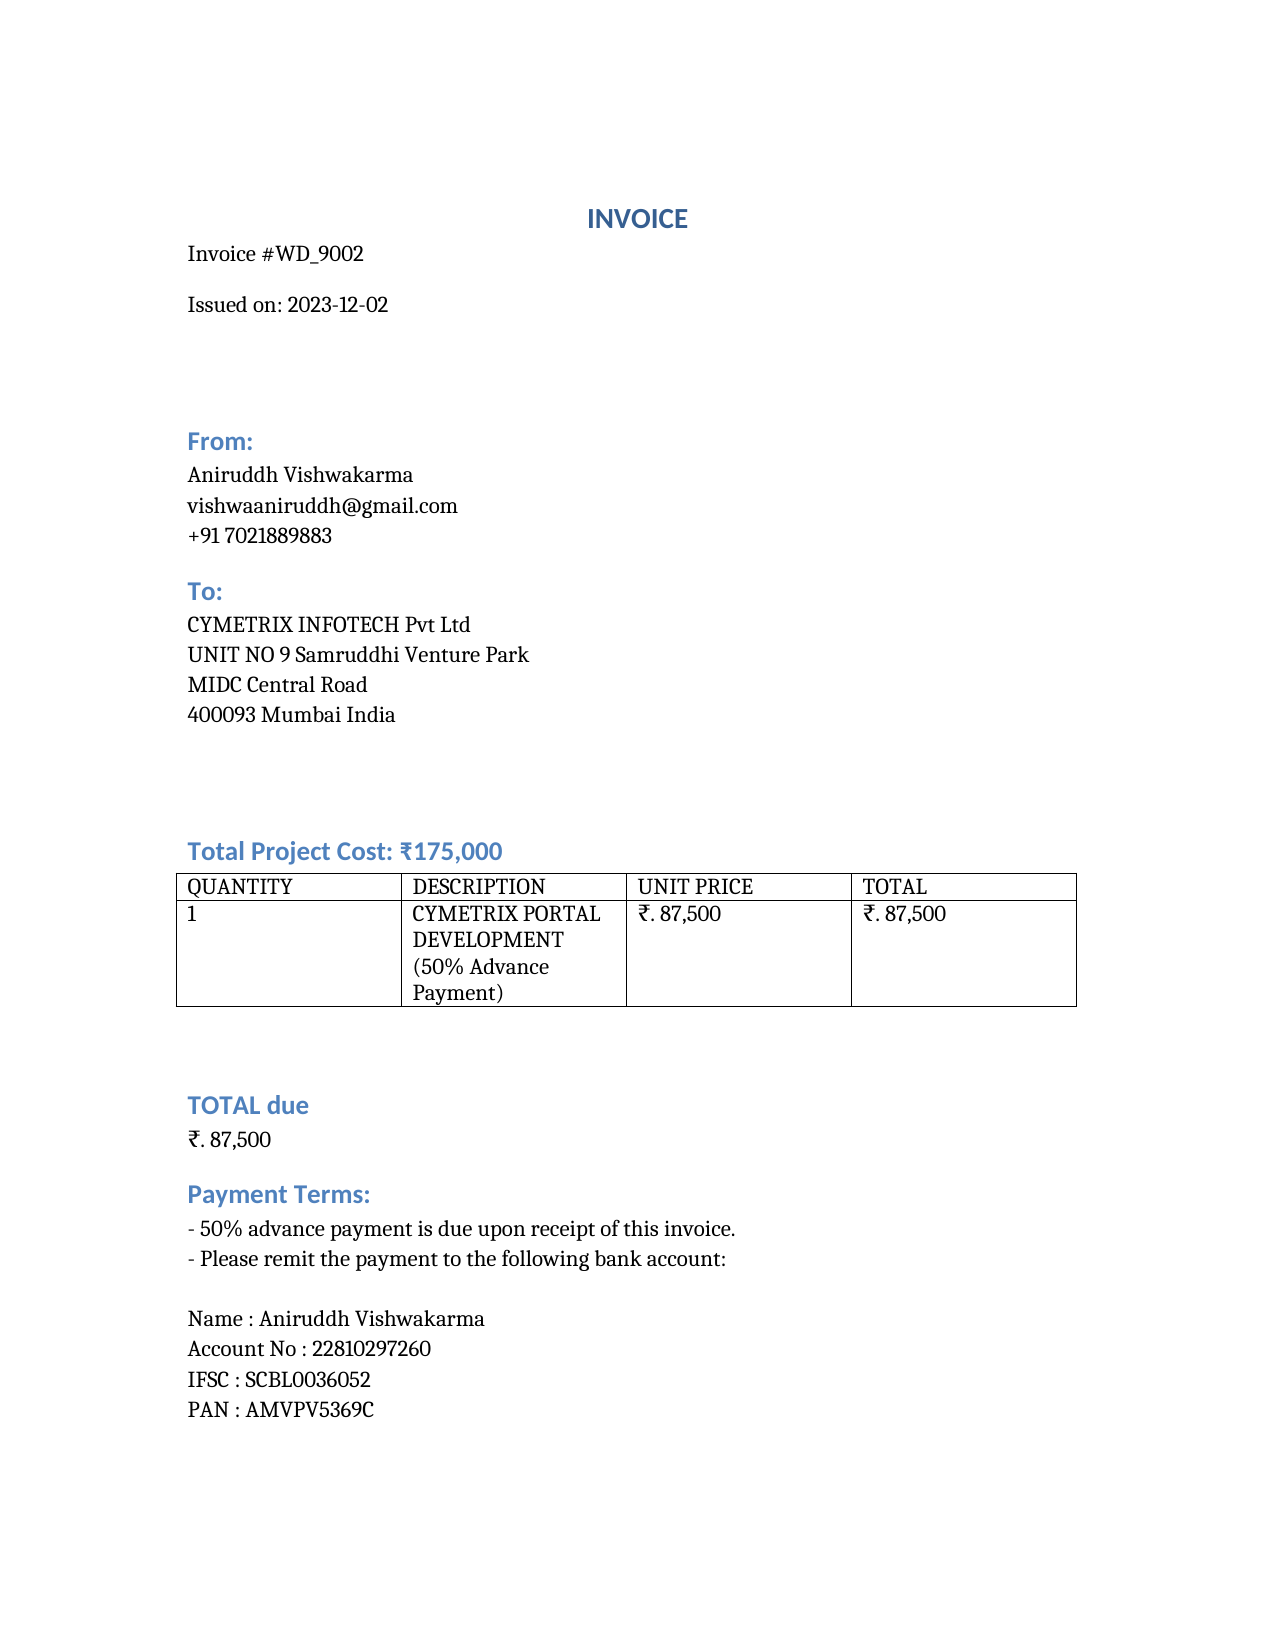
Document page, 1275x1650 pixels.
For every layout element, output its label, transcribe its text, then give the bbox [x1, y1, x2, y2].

table_cell CYMETRIX PORTAL DEVELOPMENT (50% Advance Payment) [402, 901, 626, 1006]
subtitle Payment Terms: [187, 1177, 1087, 1211]
table_header DESCRIPTION [402, 874, 626, 900]
subtitle INVOICE [187, 200, 1087, 236]
subtitle TOTAL due [187, 1088, 1087, 1122]
text Aniruddh Vishwakarma vishwaaniruddh@gmail.com +91 7021889883 [187, 462, 1087, 549]
table_cell ₹. 87,500 [627, 901, 851, 1006]
subtitle Total Project Cost: ₹175,000 [187, 834, 1087, 867]
text Invoice #WD_9002 [187, 241, 1087, 267]
table_header TOTAL [852, 874, 1076, 900]
subtitle To: [187, 574, 1087, 607]
text CYMETRIX INFOTECH Pvt Ltd UNIT NO 9 Samruddhi Venture Park MIDC Central Road 400093 Mumbai India [187, 612, 1087, 728]
table_header QUANTITY [177, 874, 401, 900]
table_header UNIT PRICE [627, 874, 851, 900]
table_cell ₹. 87,500 [852, 901, 1076, 1006]
text Issued on: 2023-12-02 [187, 292, 1087, 318]
text - 50% advance payment is due upon receipt of this invoice. - Please remit the payment to the following bank account: Name : Aniruddh Vishwakarma Account No : 22810297260 IFSC : SCBL0036052 PAN : AMVPV5369C [187, 1215, 1087, 1423]
text ₹. 87,500 [187, 1126, 1087, 1153]
table_cell 1 [177, 901, 401, 1006]
subtitle From: [187, 424, 1087, 457]
